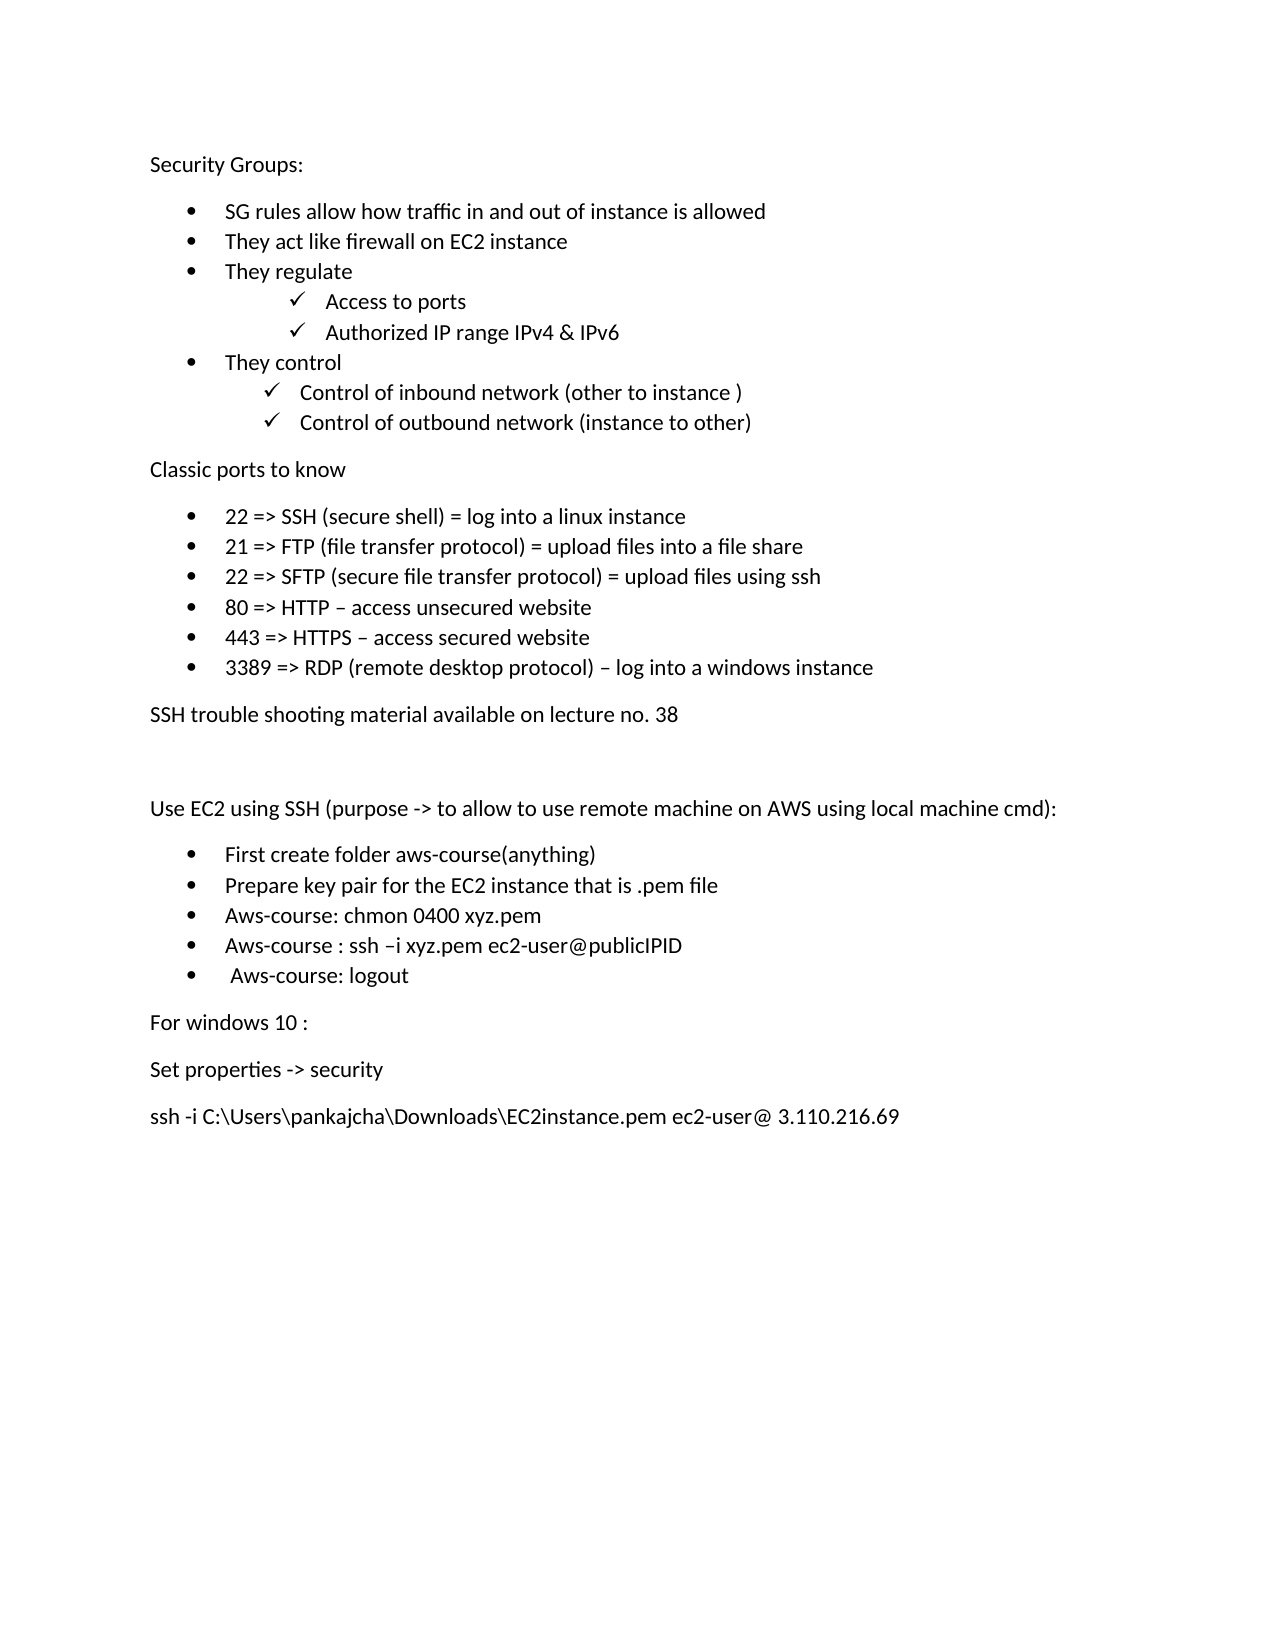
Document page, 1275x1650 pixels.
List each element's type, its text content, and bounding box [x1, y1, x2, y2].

list 22 => SFTP (secure file transfer protocol) = upload files using ssh [187, 562, 1125, 591]
list Prepare key pair for the EC2 instance that is .pem file [187, 871, 1125, 899]
text SSH trouble shooting material available on lecture no. 38 [150, 700, 1125, 728]
list Aws-course: logout [187, 961, 1125, 989]
text For windows 10 : [150, 1008, 1125, 1036]
list Aws-course: chmon 0400 xyz.pem [187, 901, 1125, 929]
list 22 => SSH (secure shell) = log into a linux instance [187, 502, 1125, 530]
list 3389 => RDP (remote desktop protocol) – log into a windows instance [187, 653, 1125, 681]
list They control [187, 348, 1125, 376]
list They act like firewall on EC2 instance [187, 227, 1125, 255]
text Set properties -> security [150, 1055, 1125, 1083]
list Access to ports [288, 287, 1125, 316]
list They regulate [187, 257, 1125, 285]
list Aws-course : ssh –i xyz.pem ec2-user@publicIPID [187, 931, 1125, 959]
text Classic ports to know [150, 455, 1125, 483]
list Control of outbound network (instance to other) [262, 408, 1125, 436]
list SG rules allow how traffic in and out of instance is allowed [187, 197, 1125, 225]
list First create folder aws-course(anything) [187, 841, 1125, 869]
list 80 => HTTP – access unsecured website [187, 593, 1125, 621]
text ssh -i C:\Users\pankajcha\Downloads\EC2instance.pem ec2-user@ 3.110.216.69 [150, 1102, 1125, 1130]
list Control of inbound network (other to instance ) [262, 378, 1125, 406]
list Authorized IP range IPv4 & IPv6 [288, 318, 1125, 346]
list 21 => FTP (file transfer protocol) = upload files into a file share [187, 532, 1125, 560]
text Use EC2 using SSH (purpose -> to allow to use remote machine on AWS using local machine cmd): [150, 794, 1125, 822]
list 443 => HTTPS – access secured website [187, 623, 1125, 651]
text Security Groups: [150, 150, 1125, 178]
